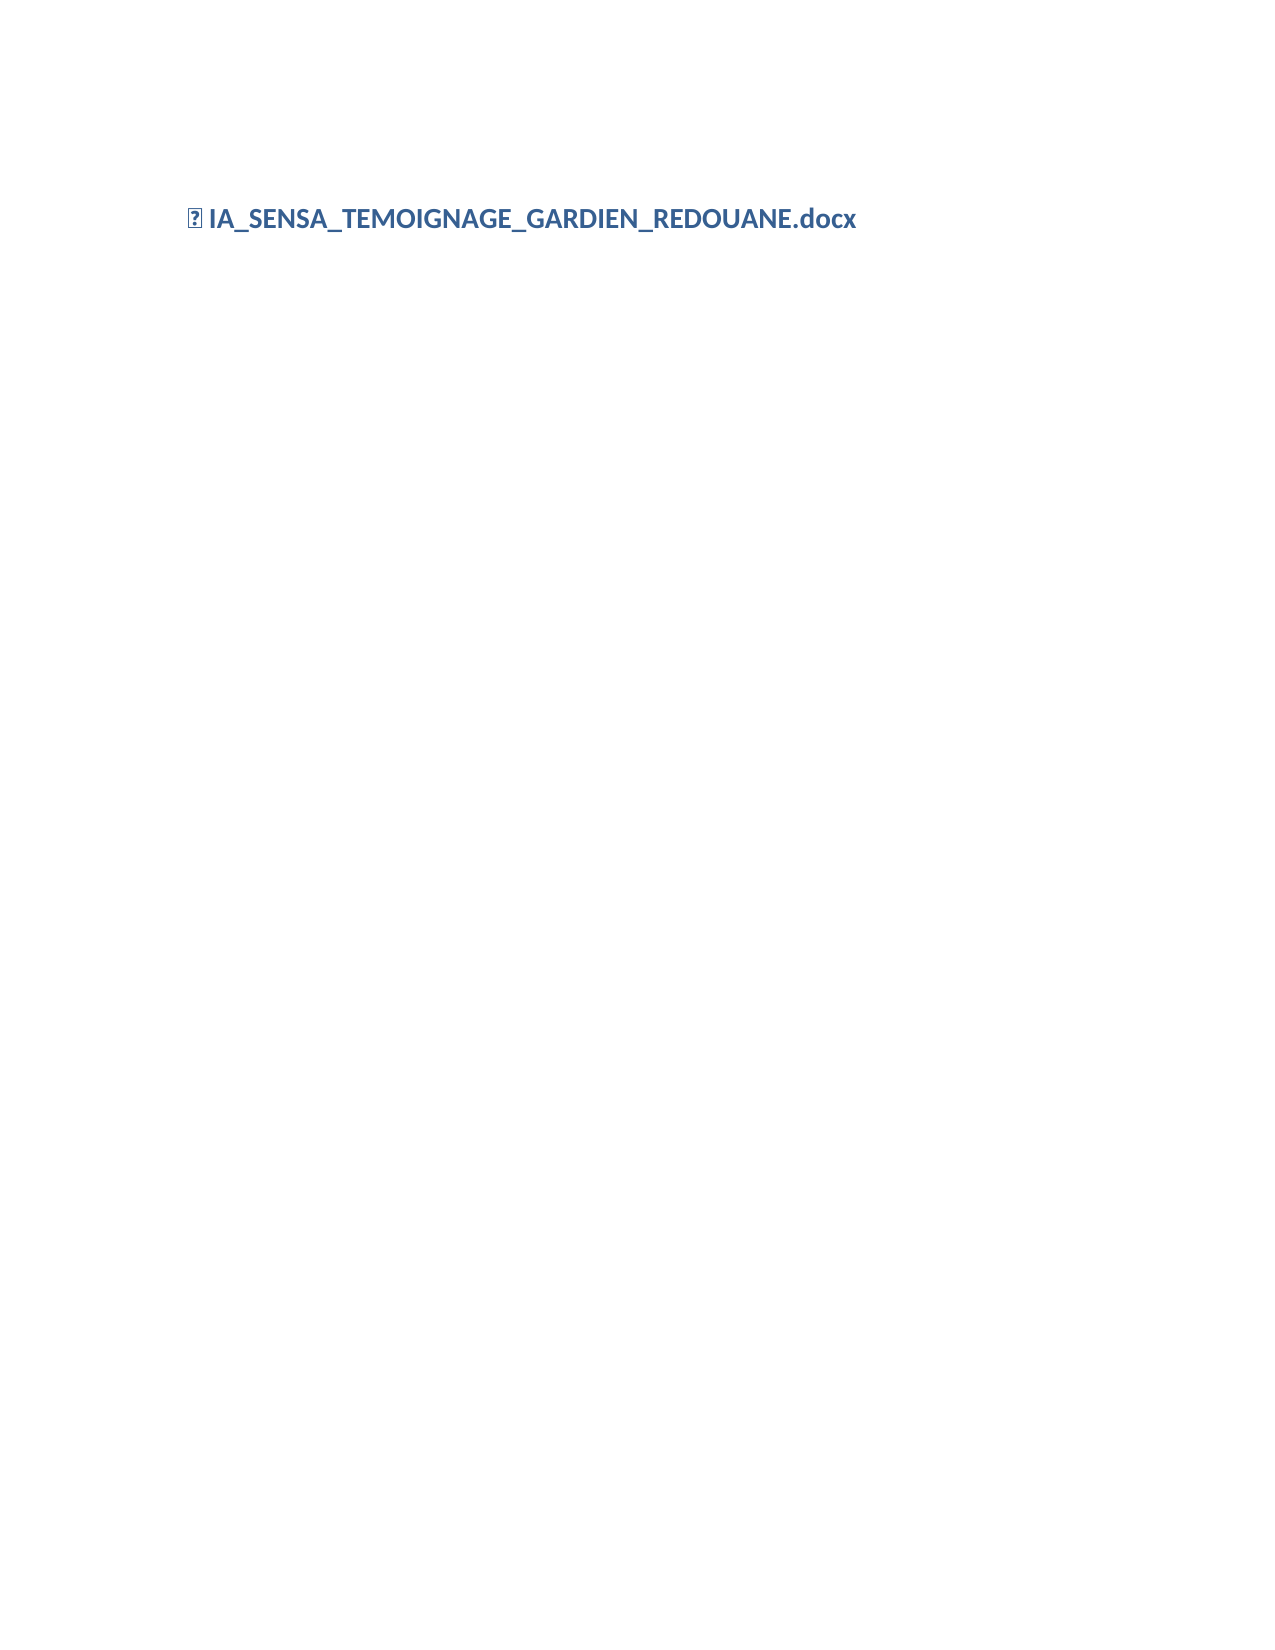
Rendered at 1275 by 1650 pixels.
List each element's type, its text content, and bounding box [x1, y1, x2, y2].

subtitle 📄 IA_SENSA_TEMOIGNAGE_GARDIEN_REDOUANE.docx [187, 200, 1087, 236]
